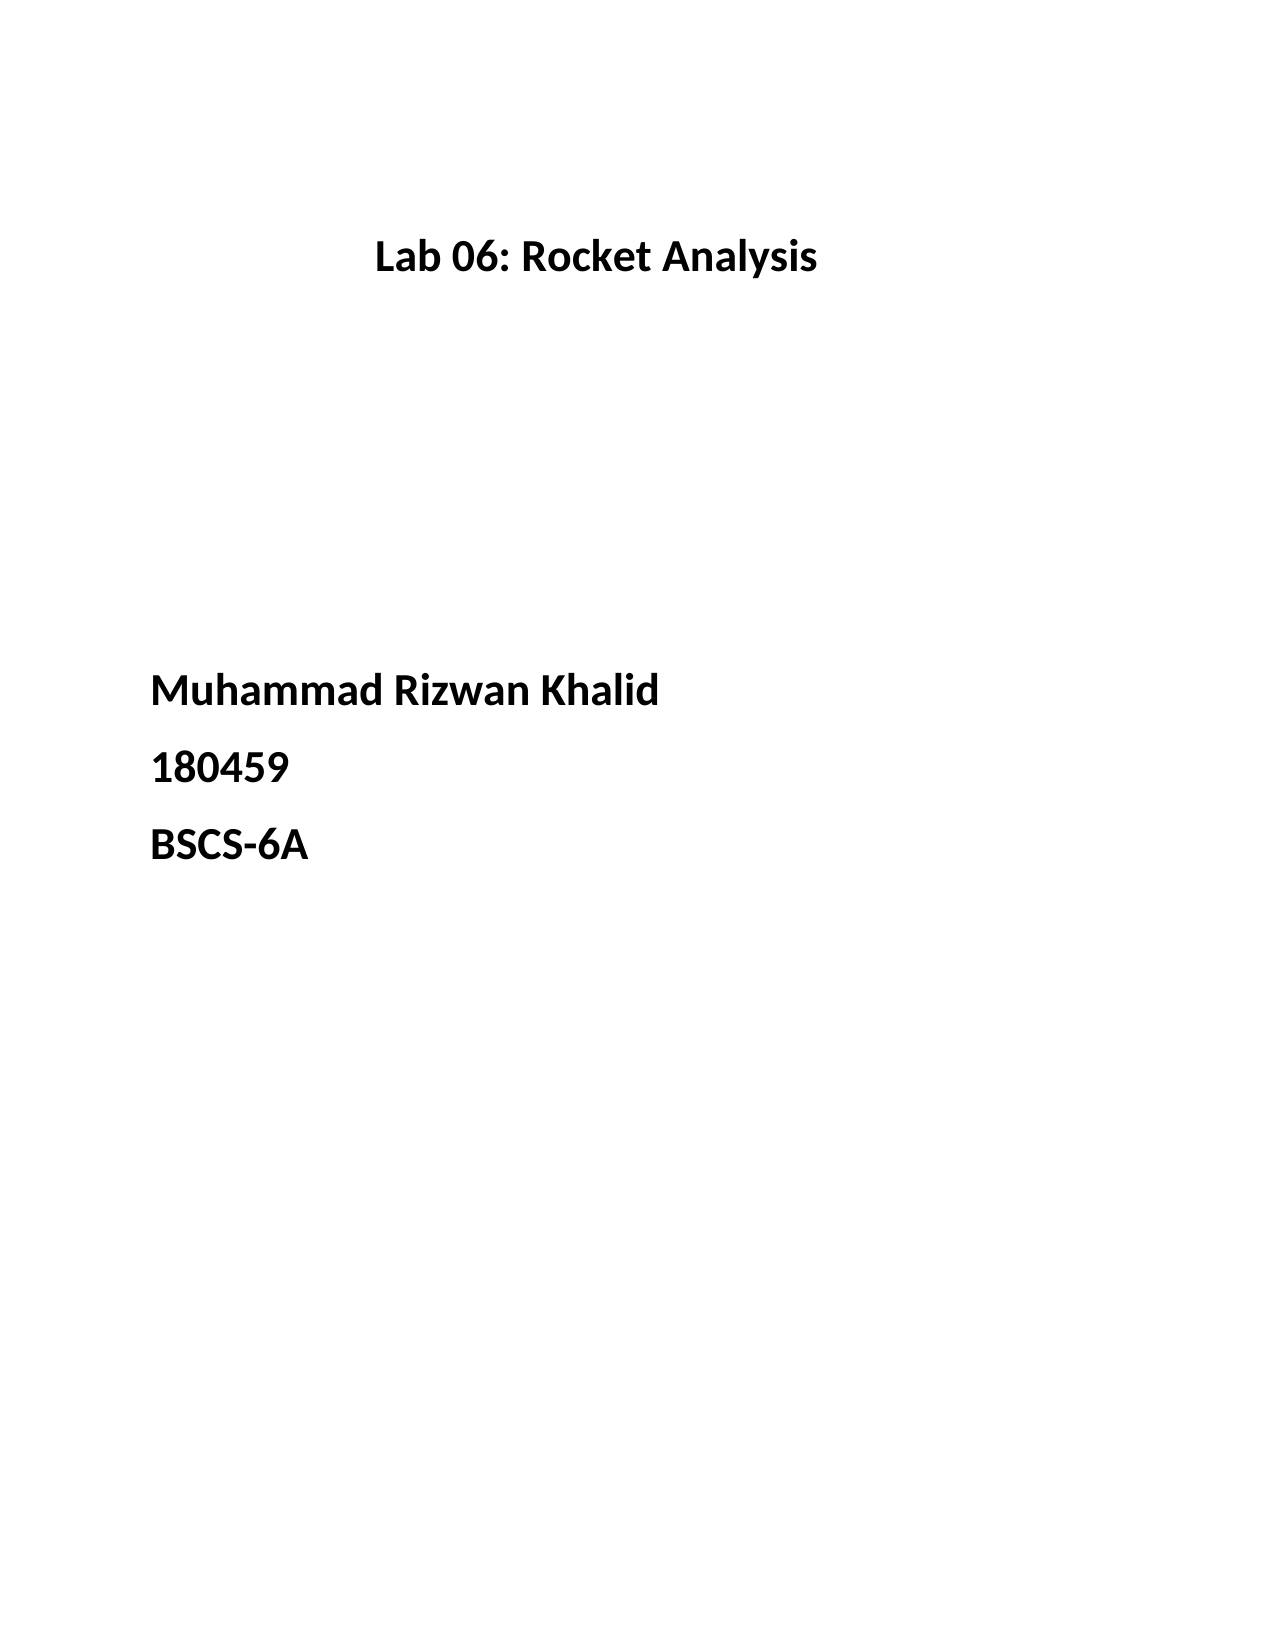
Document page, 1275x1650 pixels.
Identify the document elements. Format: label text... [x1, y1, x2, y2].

text 180459 [150, 738, 1125, 794]
text BSCS-6A [150, 815, 1125, 871]
text Muhammad Rizwan Khalid [150, 661, 1125, 717]
text Lab 06: Rocket Analysis [150, 227, 1125, 283]
